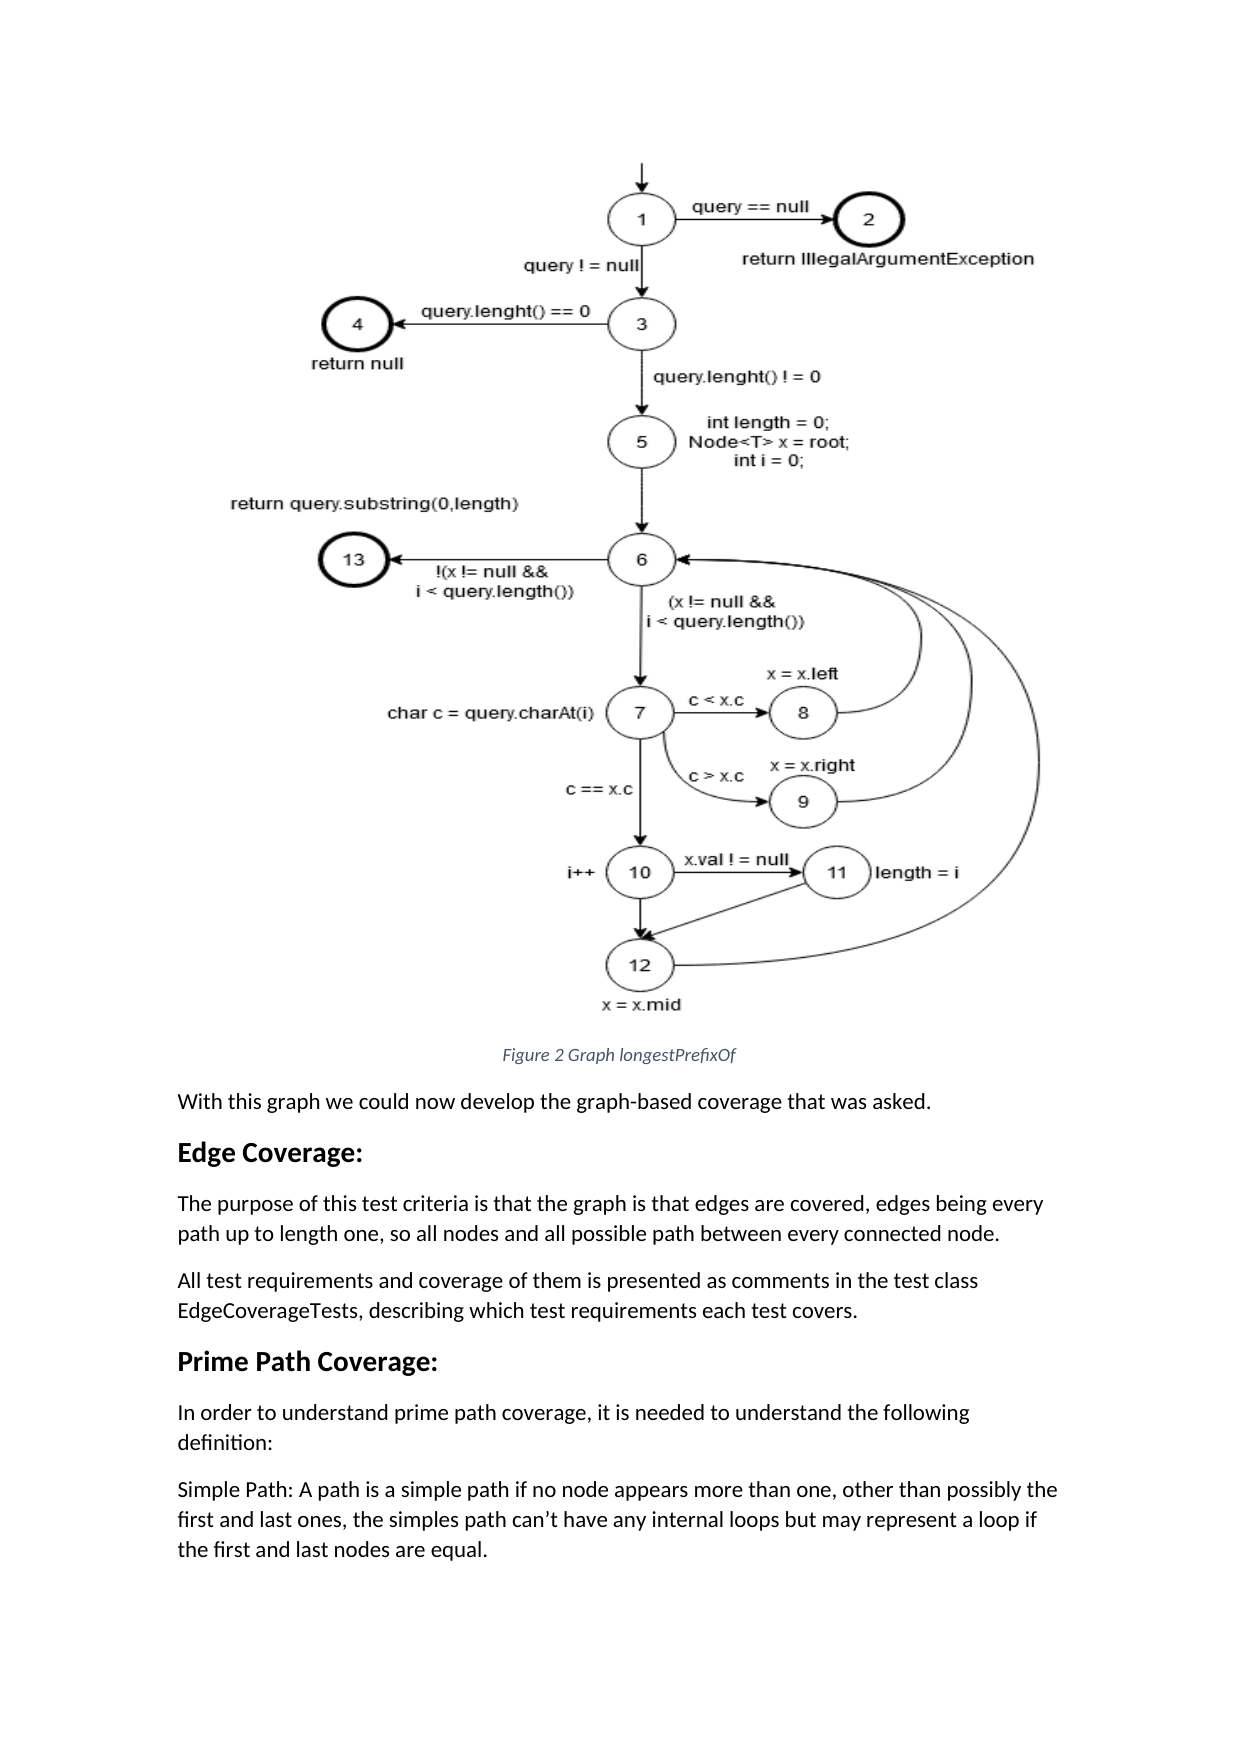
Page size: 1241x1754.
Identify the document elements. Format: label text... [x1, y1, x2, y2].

text Figure 2 Graph longestPrefixOf [177, 1043, 1063, 1066]
text With this graph we could now develop the graph-based coverage that was asked. [177, 1087, 1063, 1115]
text Prime Path Coverage: [177, 1343, 1063, 1378]
text The purpose of this test criteria is that the graph is that edges are covered, edges being every path up to length one, so all nodes and all possible path between every connected node. [177, 1189, 1063, 1247]
text All test requirements and coverage of them is presented as comments in the test class EdgeCoverageTests, describing which test requirements each test covers. [177, 1266, 1063, 1324]
text Edge Coverage: [177, 1134, 1063, 1169]
text Simple Path: A path is a simple path if no node appears more than one, other than possibly the first and last ones, the simples path can’t have any internal loops but may represent a loop if the first and last nodes are equal. [177, 1475, 1063, 1563]
text In order to understand prime path coverage, it is needed to understand the following definition: [177, 1398, 1063, 1456]
picture [177, 147, 1057, 1025]
